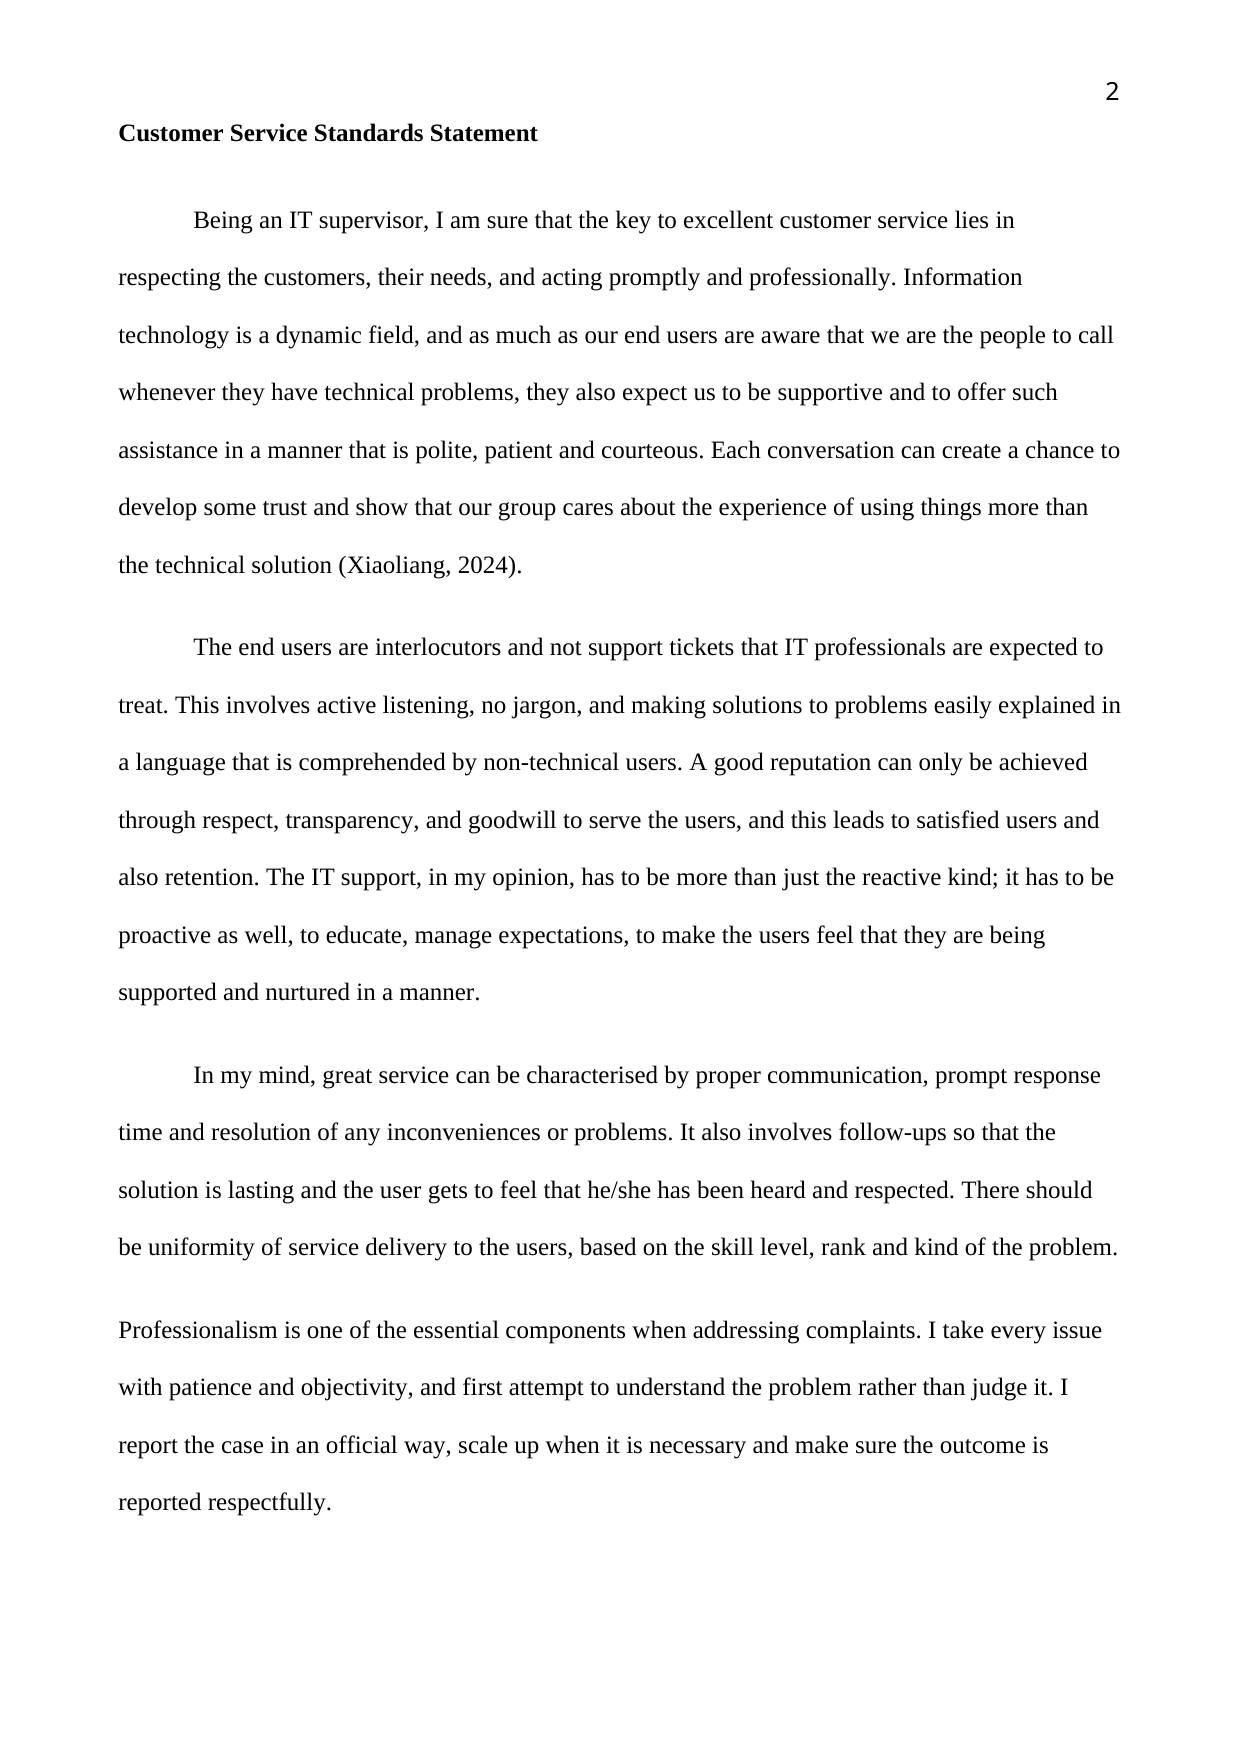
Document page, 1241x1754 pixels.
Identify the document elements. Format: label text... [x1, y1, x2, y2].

text Professionalism is one of the essential components when addressing complaints. I take every issue with patience and objectivity, and first attempt to understand the problem rather than judge it. I report the case in an official way, scale up when it is necessary and make sure the outcome is reported respectfully. [118, 1315, 1122, 1516]
text In my mind, great service can be characterised by proper communication, prompt response time and resolution of any inconveniences or problems. It also involves follow-ups so that the solution is lasting and the user gets to feel that he/she has been heard and respected. There should be uniformity of service delivery to the users, based on the skill level, rank and kind of the problem. [118, 1060, 1122, 1261]
text Being an IT supervisor, I am sure that the key to excellent customer service lies in respecting the customers, their needs, and acting promptly and professionally. Information technology is a dynamic field, and as much as our end users are aware that we are the people to call whenever they have technical problems, they also expect us to be supportive and to offer such assistance in a manner that is polite, patient and courteous. Each conversation can create a chance to develop some trust and show that our group cares about the experience of using things more than the technical solution (Xiaoliang, 2024). [118, 205, 1122, 579]
text The end users are interlocutors and not support tickets that IT professionals are expected to treat. This involves active listening, no jargon, and making solutions to problems easily explained in a language that is comprehended by non-technical users. A good reputation can only be achieved through respect, transparency, and goodwill to serve the users, and this leads to satisfied users and also retention. The IT support, in my opinion, has to be more than just the reactive kind; it has to be proactive as well, to educate, manage expectations, to make the users feel that they are being supported and nurtured in a manner. [118, 632, 1122, 1006]
text Customer Service Standards Statement [118, 118, 1122, 147]
